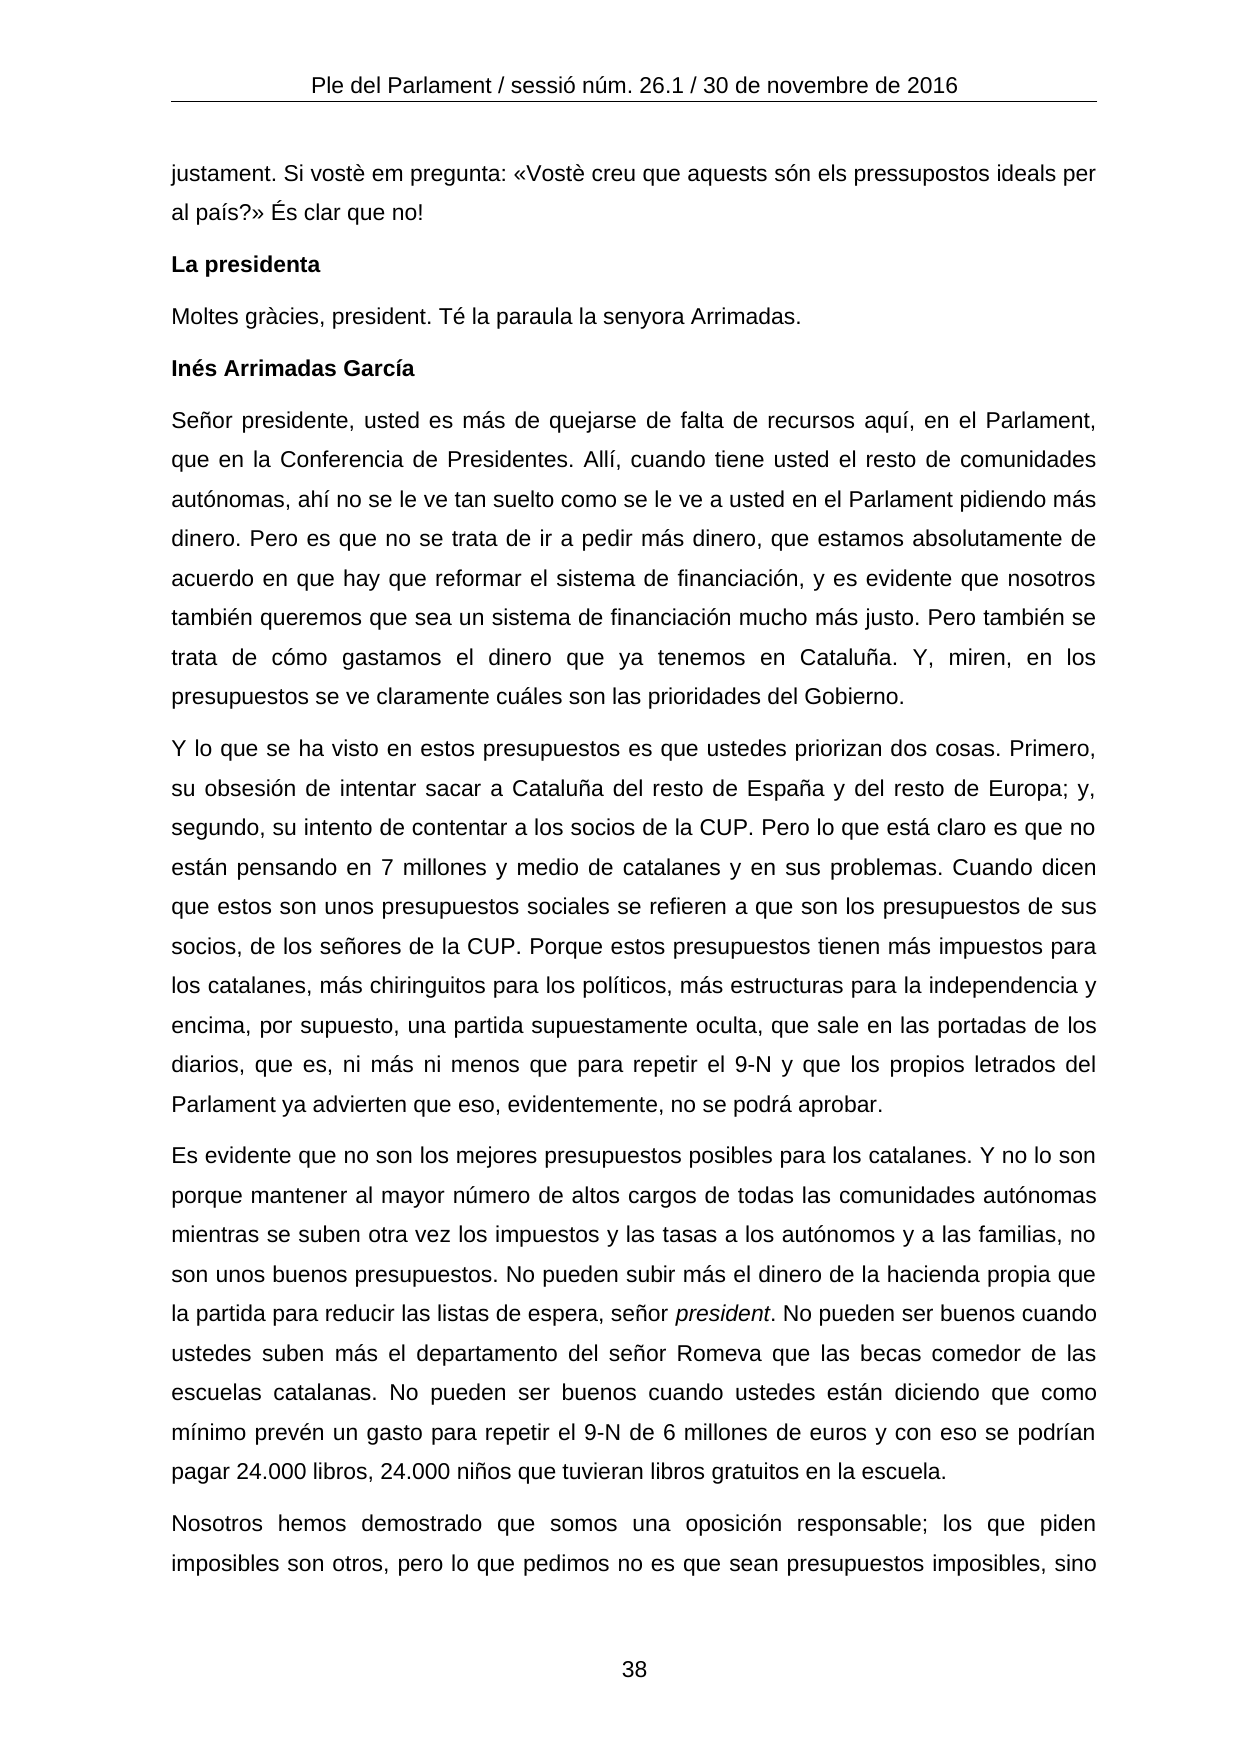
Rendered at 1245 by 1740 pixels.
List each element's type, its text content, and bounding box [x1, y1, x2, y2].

text La presidenta [171, 251, 1097, 277]
text Es evidente que no son los mejores presupuestos posibles para los catalanes. Y no lo son porque mantener al mayor número de altos cargos de todas las comunidades autónomas mientras se suben otra vez los impuestos y las tasas a los autónomos y a las familias, no son unos buenos presupuestos. No pueden subir más el dinero de la hacienda propia que la partida para reducir las listas de espera, señor president. No pueden ser buenos cuando ustedes suben más el departamento del señor Romeva que las becas comedor de las escuelas catalanas. No pueden ser buenos cuando ustedes están diciendo que como mínimo prevén un gasto para repetir el 9-N de 6 millones de euros y con eso se podrían pagar 24.000 libros, 24.000 niños que tuvieran libros gratuitos en la escuela. [171, 1142, 1097, 1485]
text Inés Arrimadas García [171, 355, 1097, 381]
text Y lo que se ha visto en estos presupuestos es que ustedes priorizan dos cosas. Primero, su obsesión de intentar sacar a Cataluña del resto de España y del resto de Europa; y, segundo, su intento de contentar a los socios de la CUP. Pero lo que está claro es que no están pensando en 7 millones y medio de catalanes y en sus problemas. Cuando dicen que estos son unos presupuestos sociales se refieren a que son los presupuestos de sus socios, de los señores de la CUP. Porque estos presupuestos tienen más impuestos para los catalanes, más chiringuitos para los políticos, más estructuras para la independencia y encima, por supuesto, una partida supuestamente oculta, que sale en las portadas de los diarios, que es, ni más ni menos que para repetir el 9-N y que los propios letrados del Parlament ya advierten que eso, evidentemente, no se podrá aprobar. [171, 735, 1097, 1117]
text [171, 159, 1097, 225]
text Moltes gràcies, president. Té la paraula la senyora Arrimadas. [171, 303, 1097, 329]
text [171, 1510, 1097, 1576]
text Señor presidente, usted es más de quejarse de falta de recursos aquí, en el Parlament, que en la Conferencia de Presidentes. Allí, cuando tiene usted el resto de comunidades autónomas, ahí no se le ve tan suelto como se le ve a usted en el Parlament pidiendo más dinero. Pero es que no se trata de ir a pedir más dinero, que estamos absolutamente de acuerdo en que hay que reformar el sistema de financiación, y es evidente que nosotros también queremos que sea un sistema de financiación mucho más justo. Pero también se trata de cómo gastamos el dinero que ya tenemos en Cataluña. Y, miren, en los presupuestos se ve claramente cuáles son las prioridades del Gobierno. [171, 407, 1097, 709]
